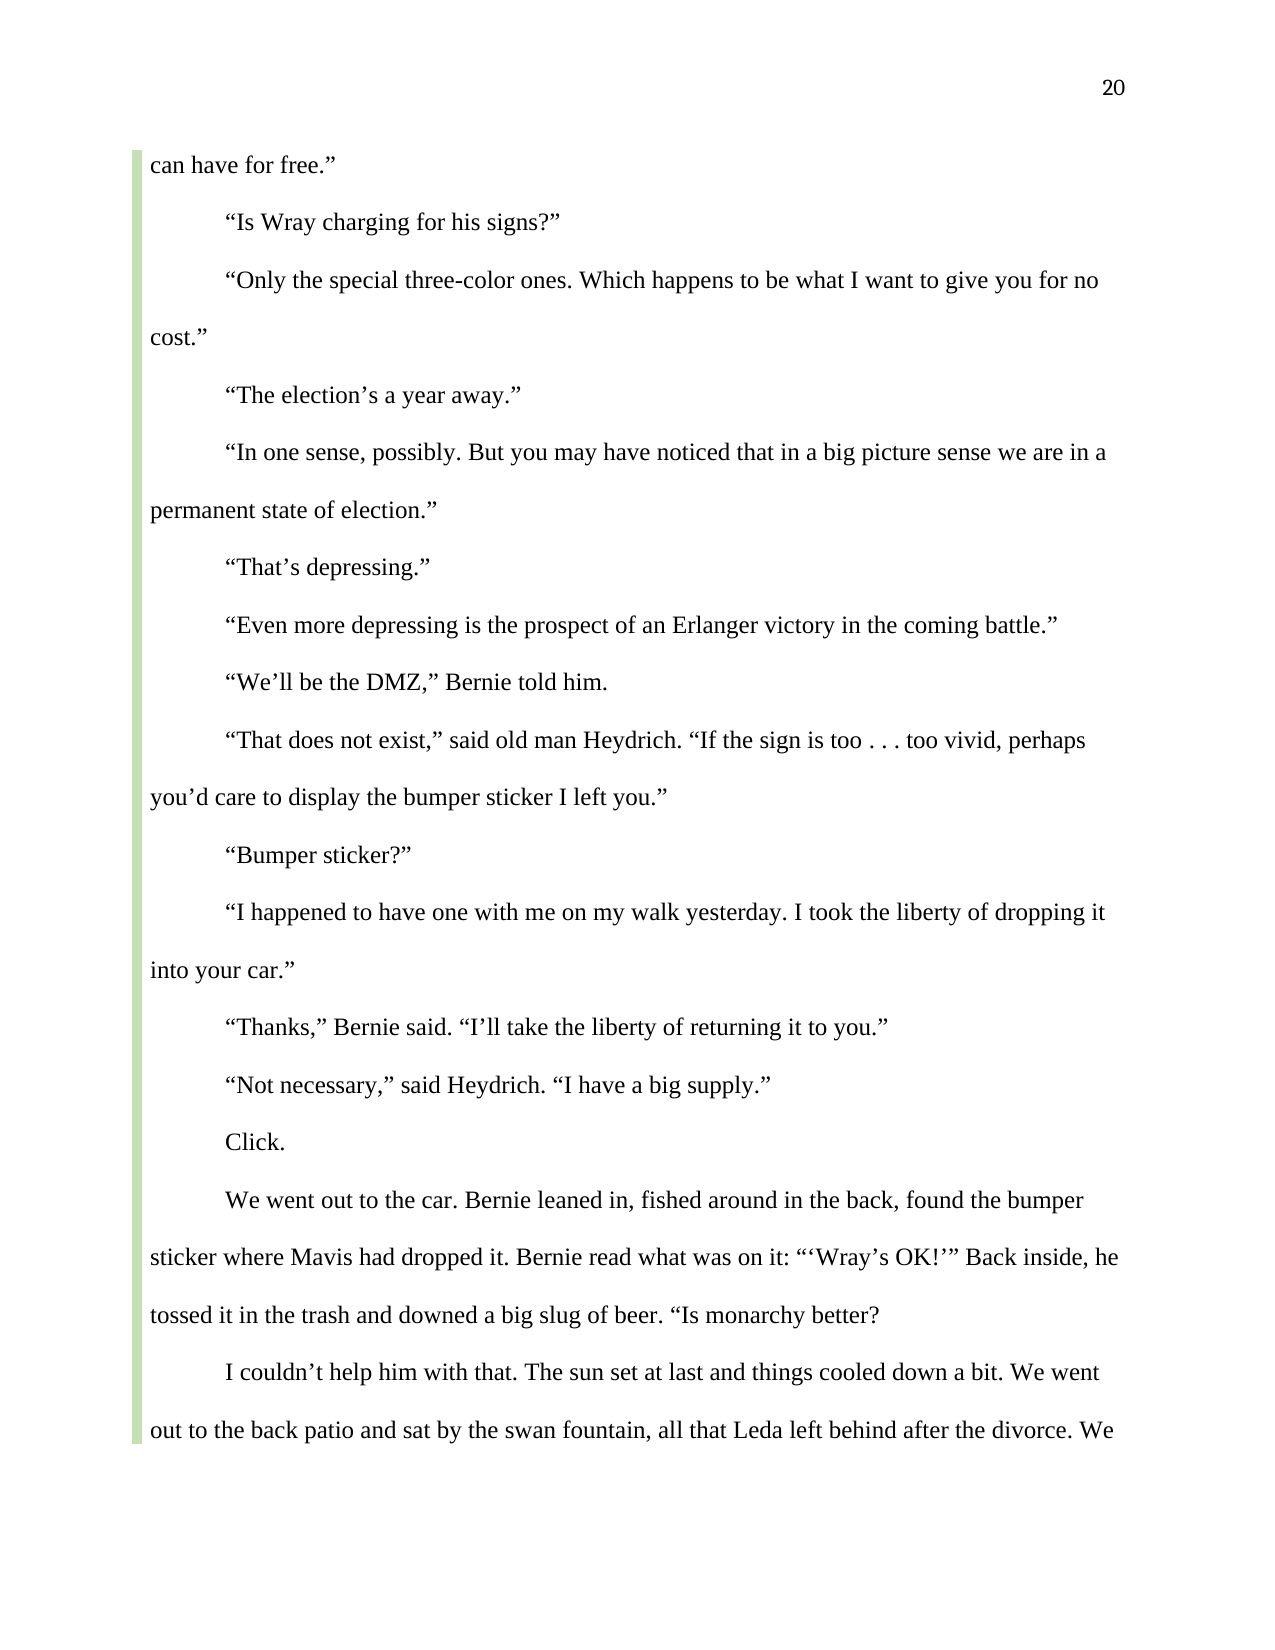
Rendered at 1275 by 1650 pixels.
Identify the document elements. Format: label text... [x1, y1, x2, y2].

text “We’ll be the DMZ,” Bernie told him. [142, 667, 1125, 696]
text “That’s depressing.” [142, 552, 1125, 581]
text Click. [142, 1127, 1125, 1156]
text “Even more depressing is the prospect of an Erlanger victory in the coming battle.” [142, 610, 1125, 639]
text “Not necessary,” said Heydrich. “I have a big supply.” [142, 1070, 1125, 1099]
text “That does not exist,” said old man Heydrich. “If the sign is too . . . too vivid, perhaps you’d care to display the bumper sticker I left you.” [142, 725, 1125, 811]
text We went out to the car. Bernie leaned in, fished around in the back, found the bumper sticker where Mavis had dropped it. Bernie read what was on it: “‘Wray’s OK!’” Back inside, he tossed it in the trash and downed a big slug of beer. “Is monarchy better? [142, 1185, 1125, 1329]
text “Is Wray charging for his signs?” [142, 207, 1125, 236]
text “I’m supporting Senator Wray in the election,” Heydrich said. “I have an extra sign you can have for free.” [150, 150, 1125, 179]
text “Thanks,” Bernie said. “I’ll take the liberty of returning it to you.” [142, 1012, 1125, 1041]
text “I happened to have one with me on my walk yesterday. I took the liberty of dropping it into your car.” [142, 897, 1125, 984]
text “Bumper sticker?” [142, 840, 1125, 869]
text “The election’s a year away.” [142, 380, 1125, 409]
text “In one sense, possibly. But you may have noticed that in a big picture sense we are in a permanent state of election.” [142, 437, 1125, 524]
text “Only the special three-color ones. Which happens to be what I want to give you for no cost.” [142, 265, 1125, 351]
